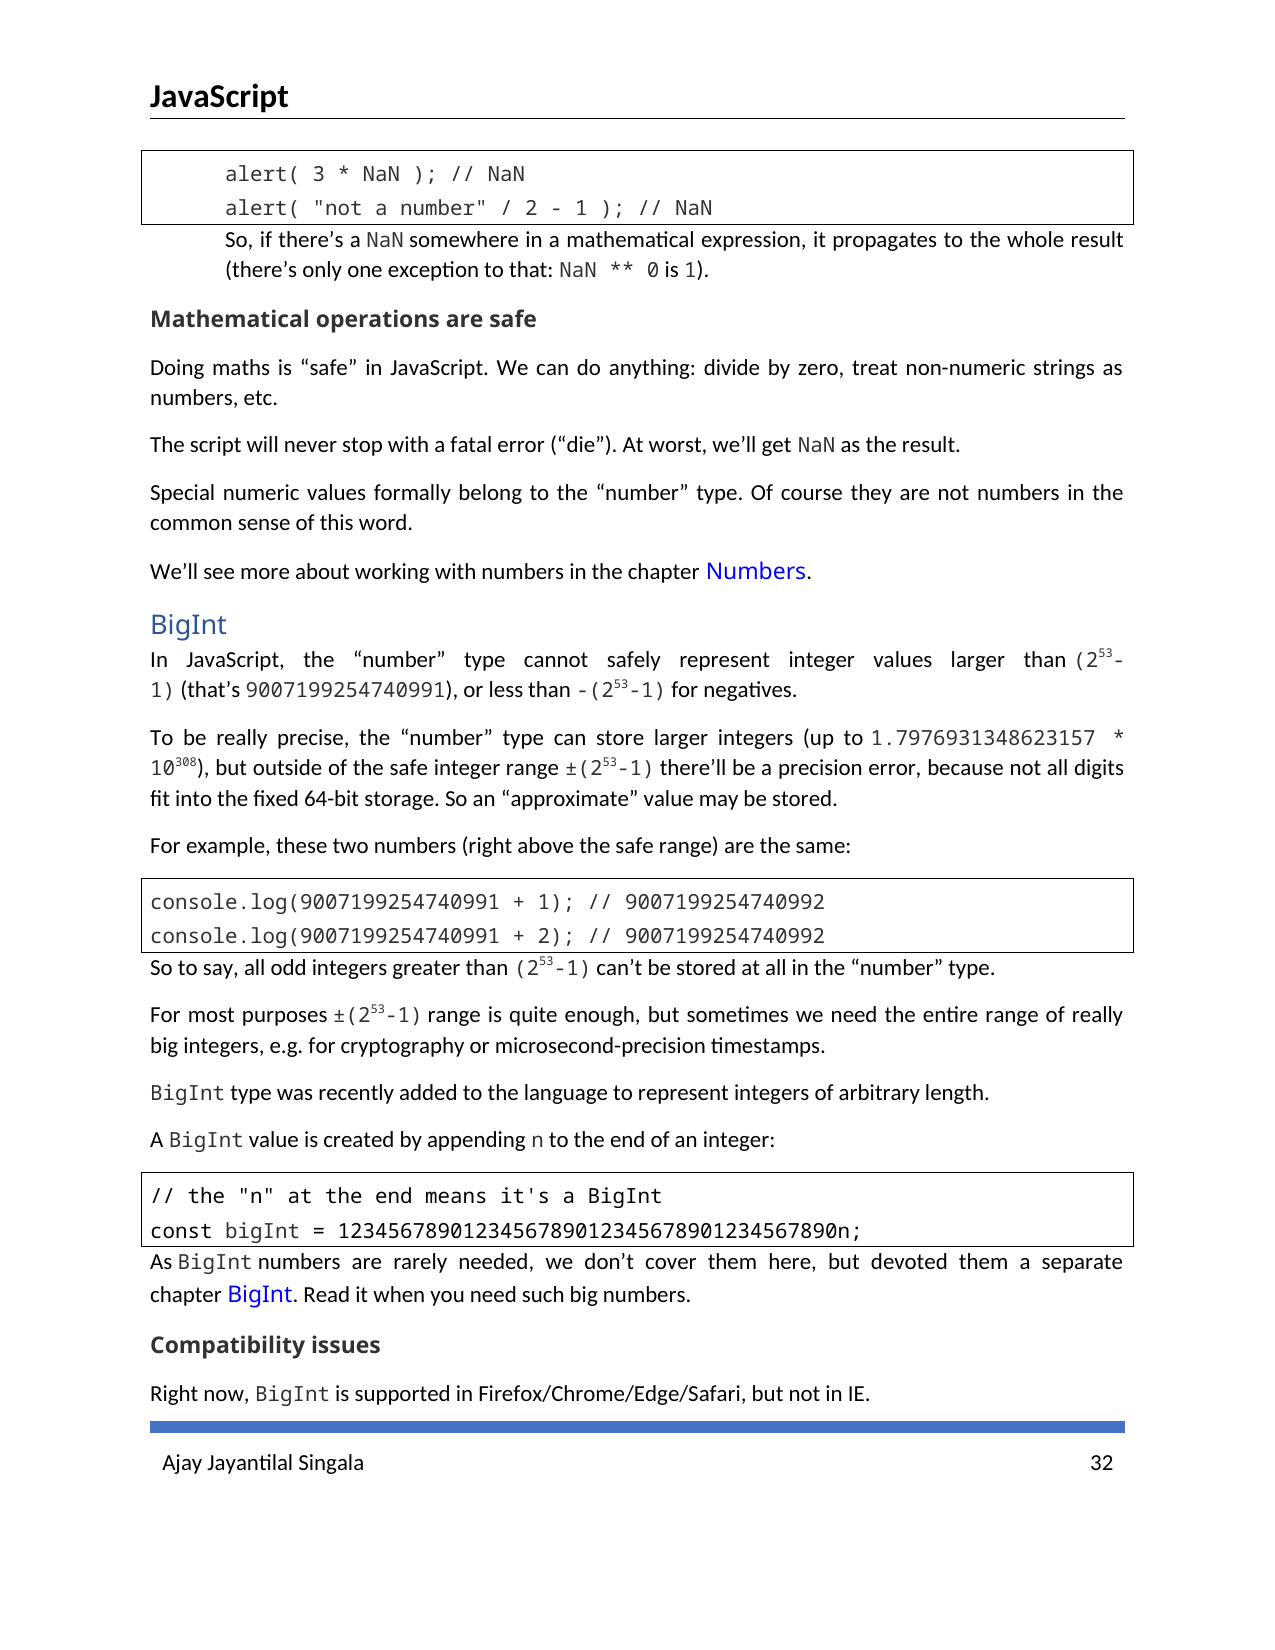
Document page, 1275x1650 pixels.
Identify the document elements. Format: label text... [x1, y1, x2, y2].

text BigInt type was recently added to the language to represent integers of arbitrary length. [150, 1078, 1125, 1106]
text So, if there’s a NaN somewhere in a mathematical expression, it propagates to the whole result (there’s only one exception to that: NaN ** 0 is 1). [225, 225, 1125, 284]
text The script will never stop with a fatal error (“die”). At worst, we’ll get NaN as the result. [150, 430, 1125, 459]
text For most purposes ±(253-1) range is quite enough, but sometimes we need the entire range of really big integers, e.g. for cryptography or microsecond-precision timestamps. [150, 1000, 1125, 1059]
text alert( "not a number" / 2 - 1 ); // NaN [142, 184, 1133, 224]
text Special numeric values formally belong to the “number” type. Of course they are not numbers in the common sense of this word. [150, 478, 1125, 536]
text As BigInt numbers are rarely needed, we don’t cover them here, but devoted them a separate chapter BigInt. Read it when you need such big numbers. [150, 1247, 1125, 1309]
text So to say, all odd integers greater than (253-1) can’t be stored at all in the “number” type. [150, 953, 1125, 981]
text Mathematical operations are safe [150, 303, 1125, 334]
text // the "n" at the end means it's a BigInt [142, 1173, 1133, 1207]
text To be really precise, the “number” type can store larger integers (up to 1.7976931348623157 * 10308), but outside of the safe integer range ±(253-1) there’ll be a precision error, because not all digits fit into the fixed 64-bit storage. So an “approximate” value may be stored. [150, 723, 1125, 812]
text alert( 3 * NaN ); // NaN [142, 151, 1133, 184]
text console.log(9007199254740991 + 2); // 9007199254740992 [142, 912, 1133, 952]
text In JavaScript, the “number” type cannot safely represent integer values larger than (253-1) (that’s 9007199254740991), or less than -(253-1) for negatives. [150, 645, 1125, 704]
text const bigInt = 1234567890123456789012345678901234567890n; [142, 1207, 1133, 1246]
text We’ll see more about working with numbers in the chapter Numbers. [150, 555, 1125, 586]
text Doing maths is “safe” in JavaScript. We can do anything: divide by zero, treat non-numeric strings as numbers, etc. [150, 353, 1125, 412]
text console.log(9007199254740991 + 1); // 9007199254740992 [142, 879, 1133, 912]
text For example, these two numbers (right above the safe range) are the same: [150, 831, 1125, 859]
subtitle BigInt [150, 605, 1125, 642]
text Compatibility issues [150, 1329, 1125, 1360]
text A BigInt value is created by appending n to the end of an integer: [150, 1125, 1125, 1153]
text Right now, BigInt is supported in Firefox/Chrome/Edge/Safari, but not in IE. [150, 1379, 1125, 1407]
